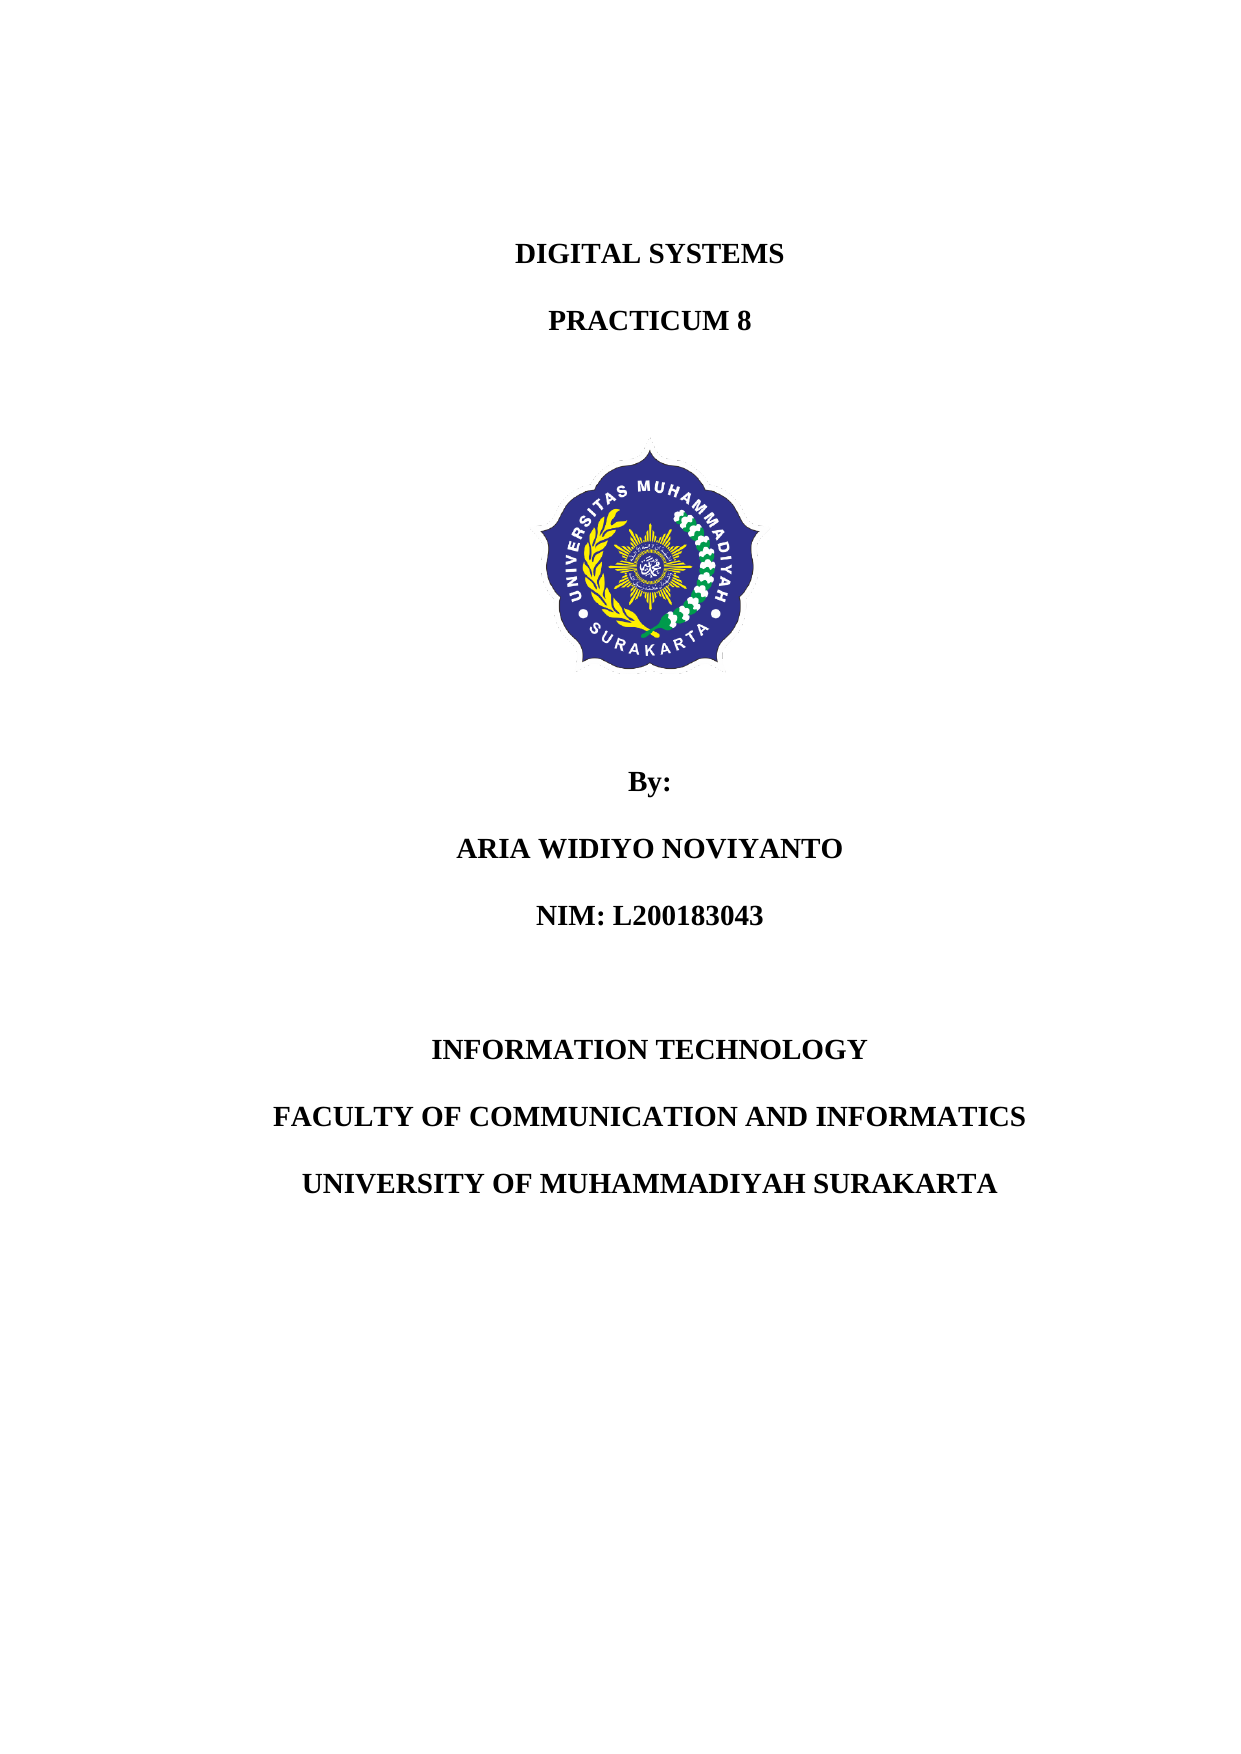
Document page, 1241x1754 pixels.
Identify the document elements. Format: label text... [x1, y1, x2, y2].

text UNIVERSITY OF MUHAMMADIYAH SURAKARTA [236, 1166, 1063, 1199]
text DIGITAL SYSTEMS [236, 236, 1063, 270]
text INFORMATION TECHNOLOGY [236, 1032, 1063, 1065]
picture [528, 437, 771, 674]
text FACULTY OF COMMUNICATION AND INFORMATICS [236, 1099, 1063, 1132]
text ARIA WIDIYO NOVIYANTO [236, 831, 1063, 864]
text PRACTICUM 8 [236, 303, 1063, 337]
text NIM: L200183043 [236, 898, 1063, 931]
text By: [236, 764, 1063, 797]
